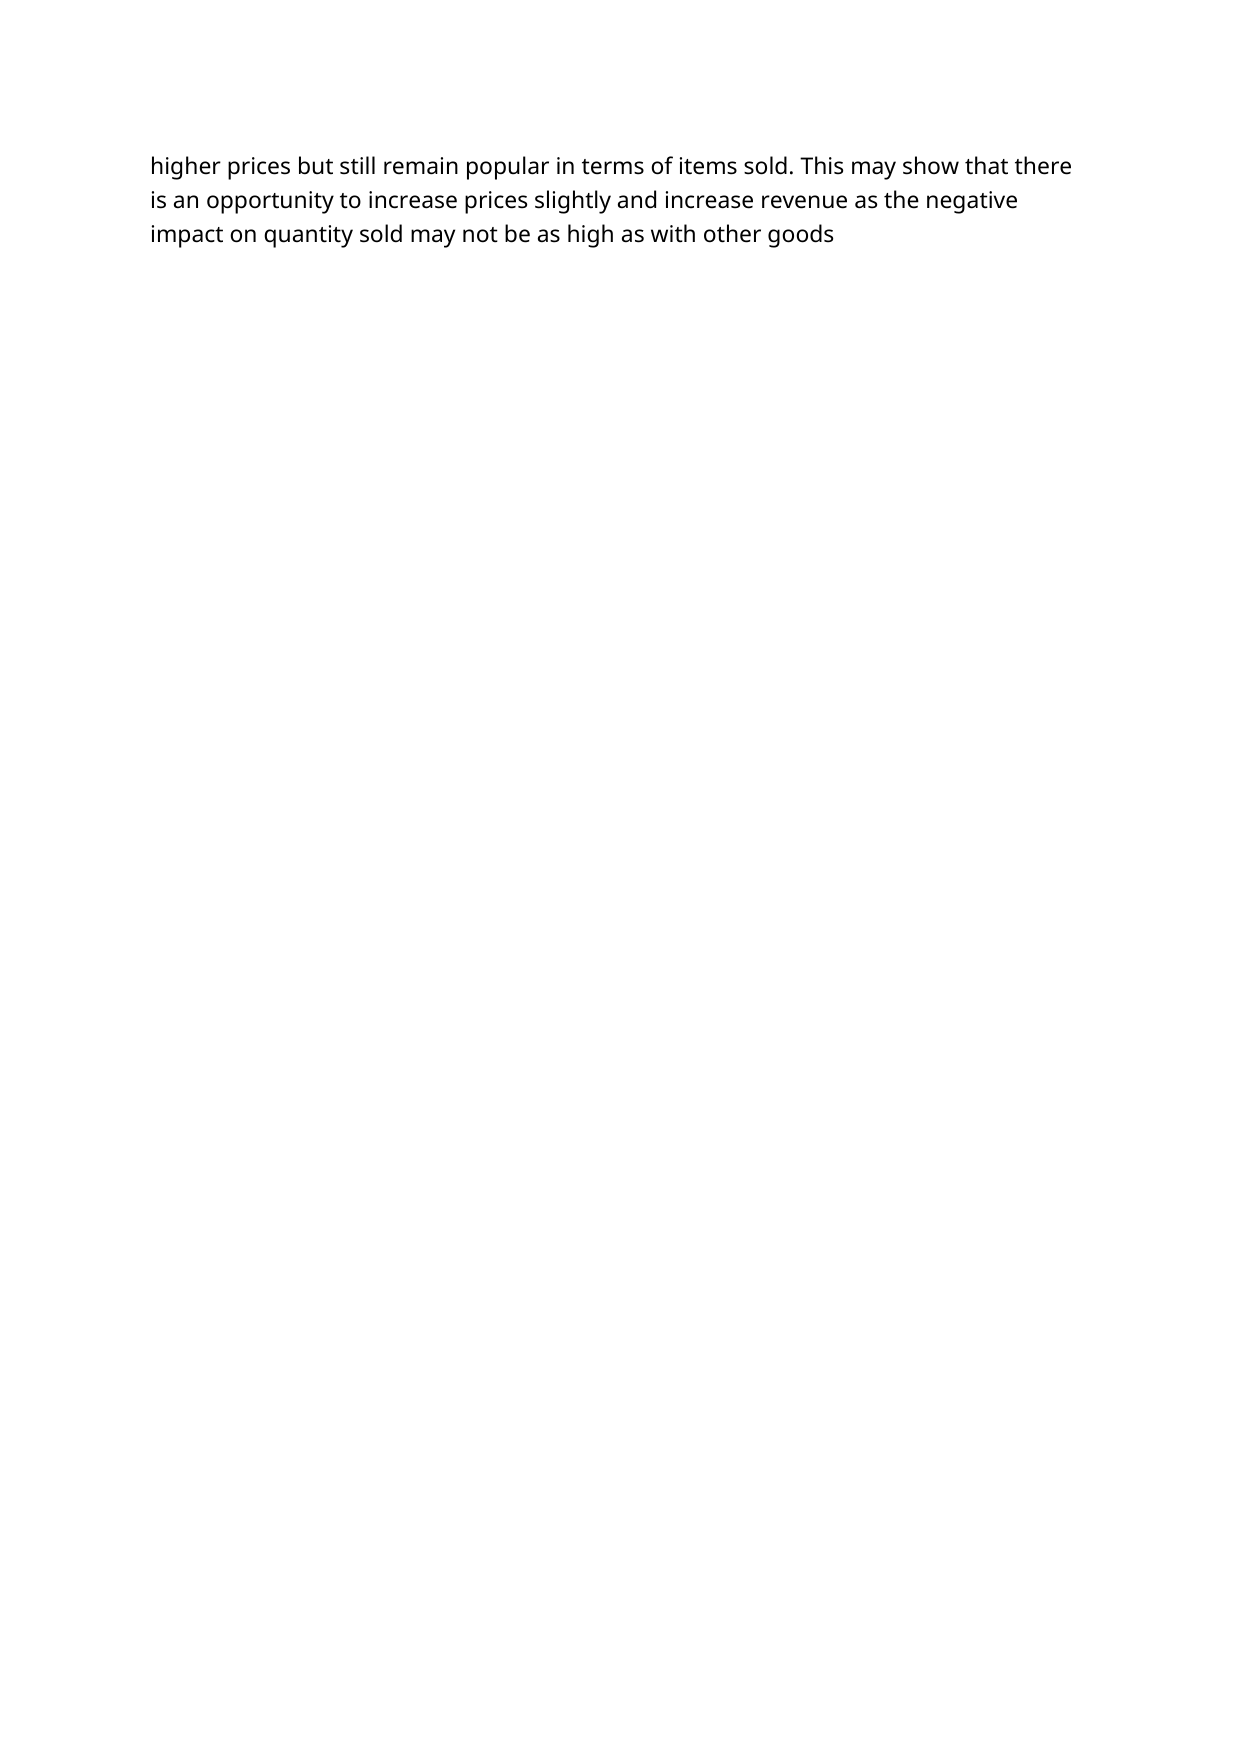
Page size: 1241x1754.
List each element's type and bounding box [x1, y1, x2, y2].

text [150, 150, 1090, 249]
